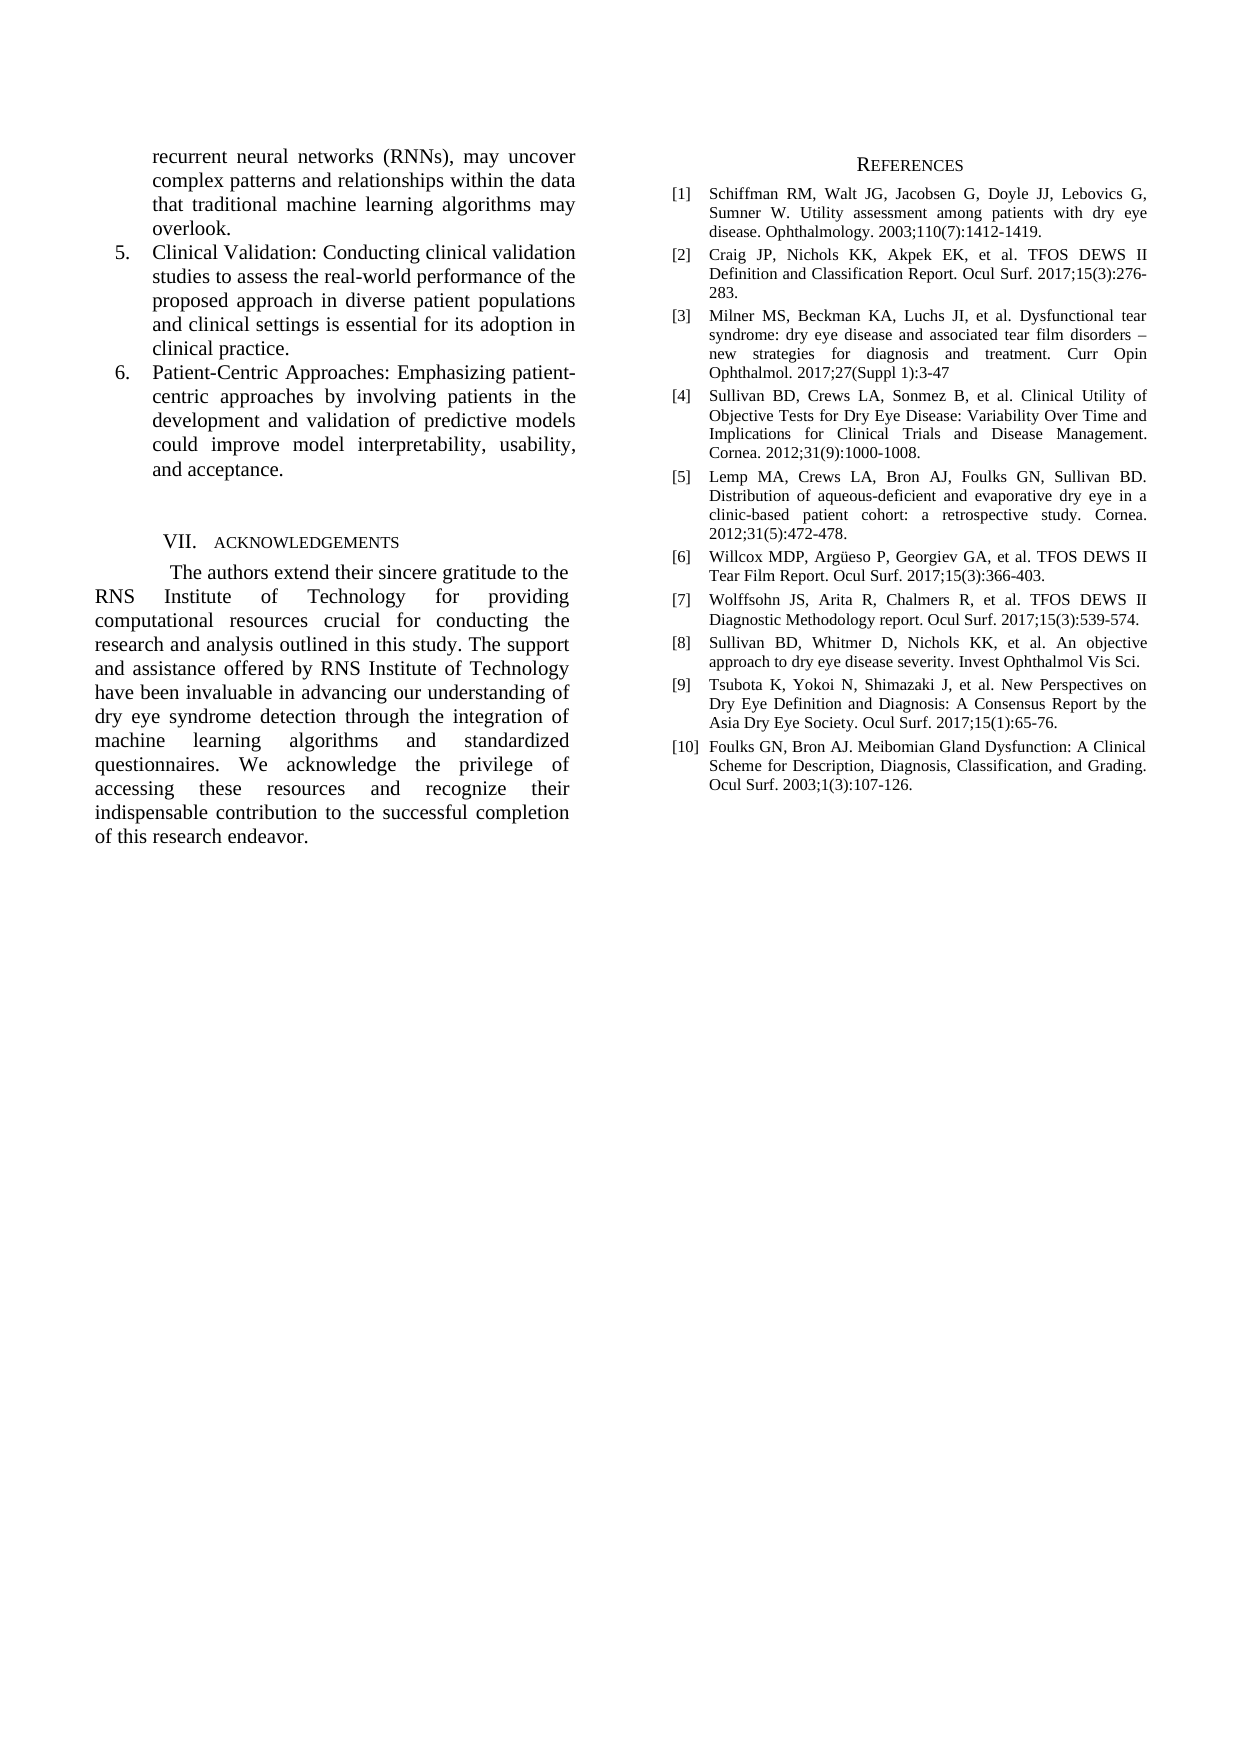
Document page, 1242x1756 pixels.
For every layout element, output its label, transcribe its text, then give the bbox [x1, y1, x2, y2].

list Clinical Validation: Conducting clinical validation studies to assess the real-world performance of the proposed approach in diverse patient populations and clinical settings is essential for its adoption in clinical practice. [114, 240, 576, 360]
list Sullivan BD, Crews LA, Sonmez B, et al. Clinical Utility of Objective Tests for Dry Eye Disease: Variability Over Time and Implications for Clinical Trials and Disease Management. Cornea. 2012;31(9):1000-1008. [672, 387, 1148, 462]
list Schiffman RM, Walt JG, Jacobsen G, Doyle JJ, Lebovics G, Sumner W. Utility assessment among patients with dry eye disease. Ophthalmology. 2003;110(7):1412-1419. [672, 184, 1148, 241]
list Lemp MA, Crews LA, Bron AJ, Foulks GN, Sullivan BD. Distribution of aqueous-deficient and evaporative dry eye in a clinic-based patient cohort: a retrospective study. Cornea. 2012;31(5):472-478. [672, 467, 1147, 543]
list ACKNOWLEDGEMENTS [163, 528, 580, 553]
list Willcox MDP, Argüeso P, Georgiev GA, et al. TFOS DEWS II Tear Film Report. Ocul Surf. 2017;15(3):366-403. [672, 548, 1148, 585]
text REFERENCES [854, 152, 966, 176]
text recurrent neural networks (RNNs), may uncover complex patterns and relationships within the data that traditional machine learning algorithms may overlook. [152, 144, 576, 240]
list Milner MS, Beckman KA, Luchs JI, et al. Dysfunctional tear syndrome: dry eye disease and associated tear film disorders – new strategies for diagnosis and treatment. Curr Opin Ophthalmol. 2017;27(Suppl 1):3-47 [672, 307, 1147, 382]
list Sullivan BD, Whitmer D, Nichols KK, et al. An objective approach to dry eye disease severity. Invest Ophthalmol Vis Sci. [672, 633, 1147, 671]
list Wolffsohn JS, Arita R, Chalmers R, et al. TFOS DEWS II Diagnostic Methodology report. Ocul Surf. 2017;15(3):539-574. [672, 590, 1147, 628]
list Foulks GN, Bron AJ. Meibomian Gland Dysfunction: A Clinical Scheme for Description, Diagnosis, Classification, and Grading. Ocul Surf. 2003;1(3):107-126. [672, 737, 1147, 794]
text The authors extend their sincere gratitude to the RNS Institute of Technology for providing computational resources crucial for conducting the research and analysis outlined in this study. The support and assistance offered by RNS Institute of Technology have been invaluable in advancing our understanding of dry eye syndrome detection through the integration of machine learning algorithms and standardized questionnaires. We acknowledge the privilege of accessing these resources and recognize their indispensable contribution to the successful completion of this research endeavor. [94, 560, 569, 848]
list Tsubota K, Yokoi N, Shimazaki J, et al. New Perspectives on Dry Eye Definition and Diagnosis: A Consensus Report by the Asia Dry Eye Society. Ocul Surf. 2017;15(1):65-76. [672, 676, 1147, 732]
list Craig JP, Nichols KK, Akpek EK, et al. TFOS DEWS II Definition and Classification Report. Ocul Surf. 2017;15(3):276- 283. [672, 245, 1148, 302]
list Patient-Centric Approaches: Emphasizing patient- centric approaches by involving patients in the development and validation of predictive models could improve model interpretability, usability, and acceptance. [114, 360, 576, 481]
